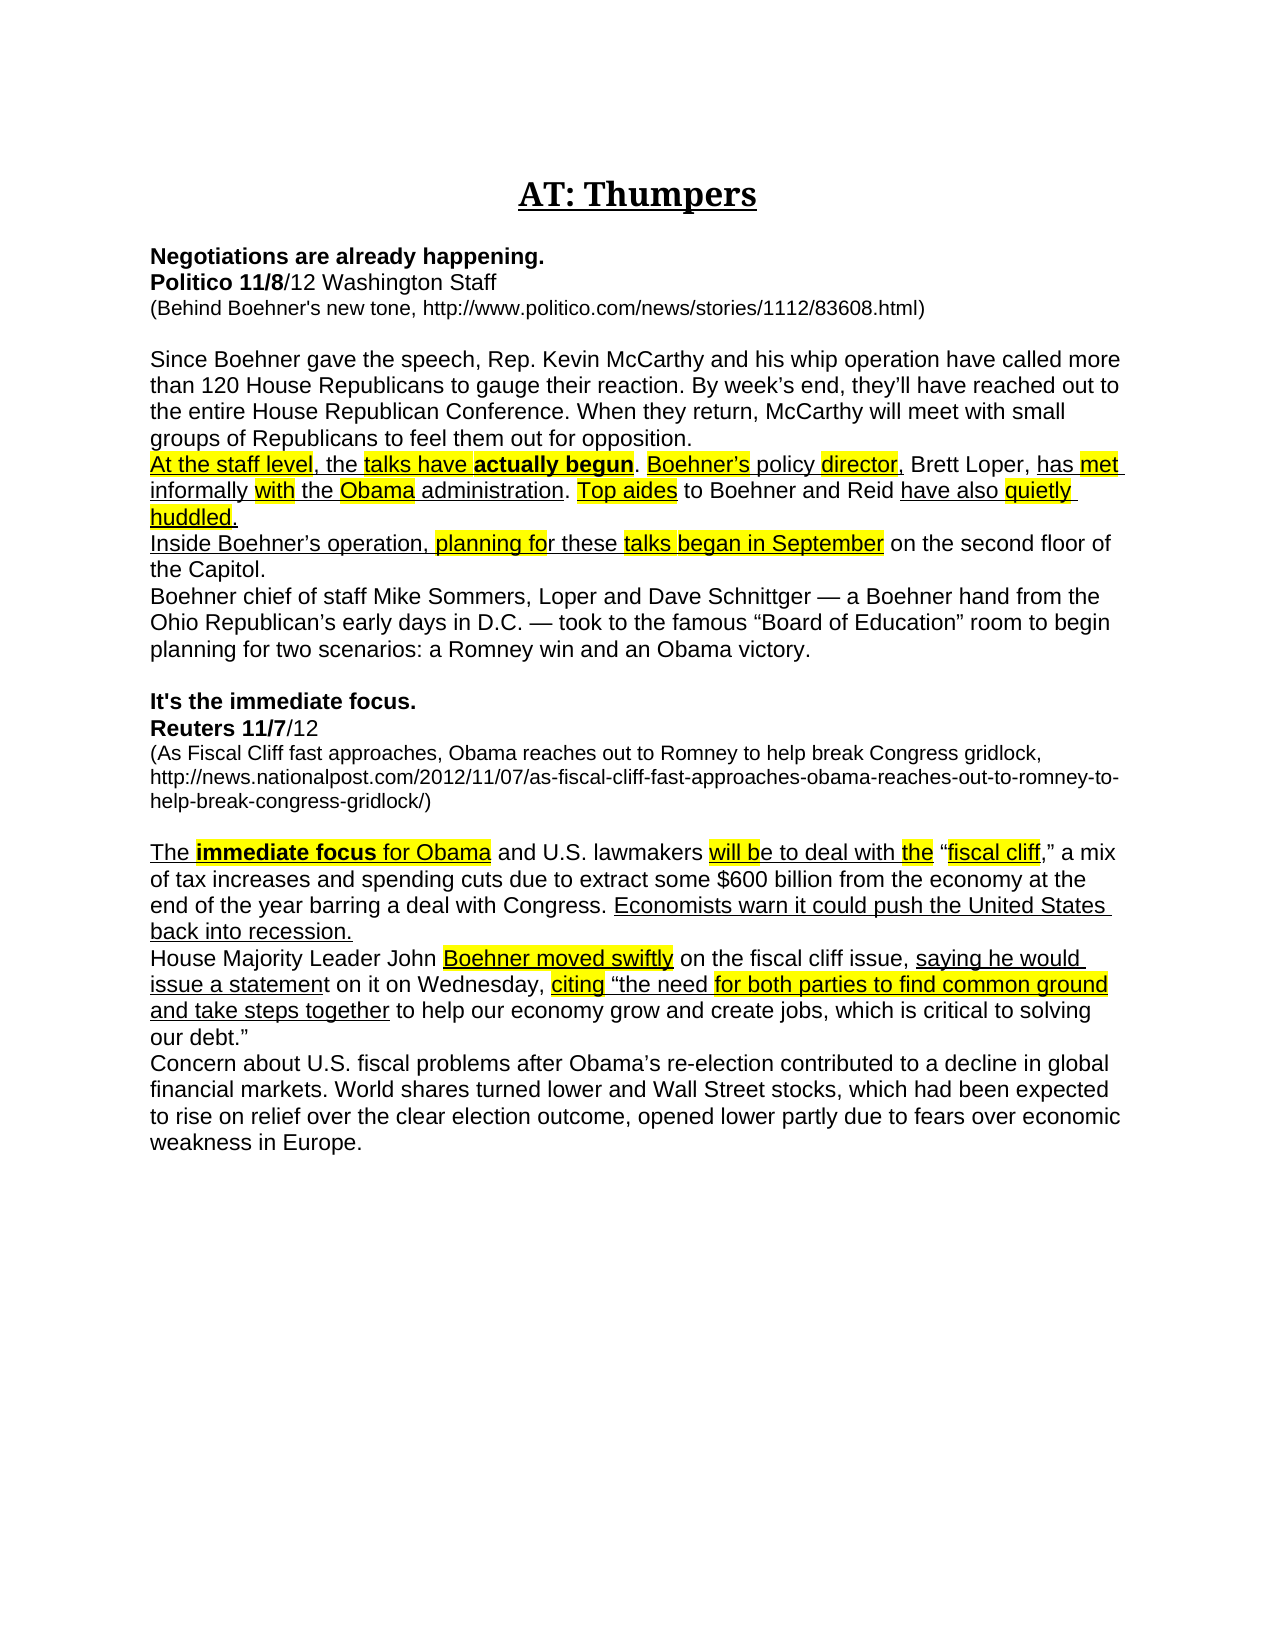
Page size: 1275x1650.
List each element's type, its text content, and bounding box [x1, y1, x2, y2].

text It's the immediate focus. [150, 688, 1125, 714]
subtitle AT: Thumpers [150, 171, 1125, 216]
text Concern about U.S. fiscal problems after Obama’s re-election contributed to a decline in global financial markets. World shares turned lower and Wall Street stocks, which had been expected to rise on relief over the clear election outcome, opened lower partly due to fears over economic weakness in Europe. [150, 1050, 1125, 1155]
text Politico 11/8/12 Washington Staff [150, 269, 1125, 295]
text Reuters 11/7/12 [150, 714, 1125, 741]
text House Majority Leader John Boehner moved swiftly on the fiscal cliff issue, saying he would issue a statement on it on Wednesday, citing “the need for both parties to find common ground and take steps together to help our economy grow and create jobs, which is critical to solving our debt.” [150, 944, 1125, 1050]
text (As Fiscal Cliff fast approaches, Obama reaches out to Romney to help break Congress gridlock, http://news.nationalpost.com/2012/11/07/as-fiscal-cliff-fast-approaches-obama-reaches-out-to-romney-to-help-break-congress-gridlock/) [150, 741, 1125, 813]
text At the staff level, the talks have actually begun. Boehner’s policy director, Brett Loper, has met informally with the Obama administration. Top aides to Boehner and Reid have also quietly huddled. [150, 451, 1125, 530]
text Boehner chief of staff Mike Sommers, Loper and Dave Schnittger — a Boehner hand from the Ohio Republican’s early days in D.C. — took to the famous “Board of Education” room to begin planning for two scenarios: a Romney win and an Obama victory. [150, 583, 1125, 662]
text Negotiations are already happening. [150, 243, 1125, 269]
text (Behind Boehner's new tone, http://www.politico.com/news/stories/1112/83608.html) [150, 295, 1125, 319]
text Since Boehner gave the speech, Rep. Kevin McCarthy and his whip operation have called more than 120 House Republicans to gauge their reaction. By week’s end, they’ll have reached out to the entire House Republican Conference. When they return, McCarthy will meet with small groups of Republicans to feel them out for opposition. [150, 346, 1125, 451]
text Inside Boehner’s operation, planning for these talks began in September on the second floor of the Capitol. [150, 530, 1125, 583]
text The immediate focus for Obama and U.S. lawmakers will be to deal with the “fiscal cliff,” a mix of tax increases and spending cuts due to extract some $600 billion from the economy at the end of the year barring a deal with Congress. Economists warn it could push the United States back into recession. [150, 839, 1125, 944]
